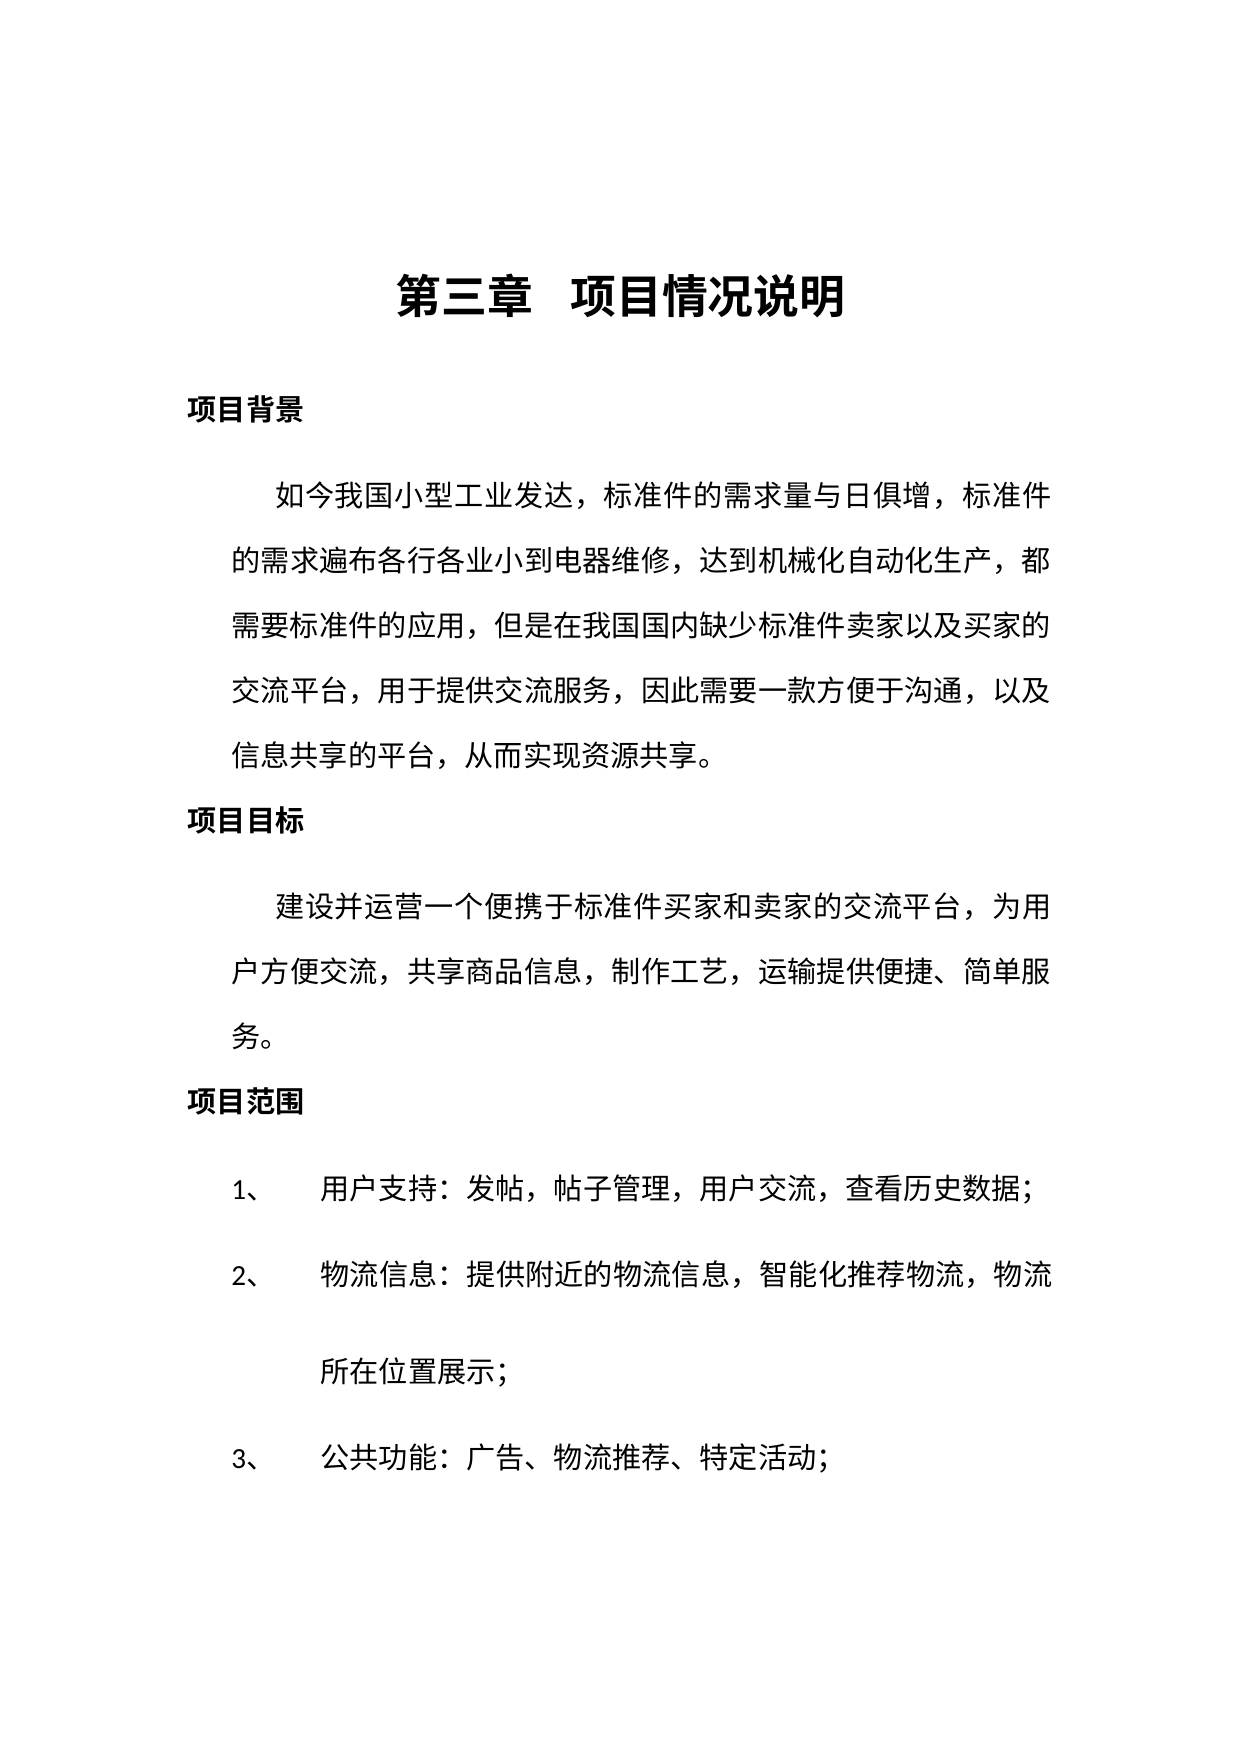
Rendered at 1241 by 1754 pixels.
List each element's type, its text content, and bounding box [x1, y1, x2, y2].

text 建设并运营一个便携于标准件买家和卖家的交流平台，为用户方便交流，共享商品信息，制作工艺，运输提供便捷、简单服务。 [231, 873, 1053, 1068]
text 项目背景 [187, 375, 1053, 440]
list 公共功能：广告、物流推荐、特定活动； [231, 1424, 1053, 1489]
list 项目情况说明 [187, 245, 1053, 342]
text 项目目标 [187, 787, 1053, 852]
list 物流信息：提供附近的物流信息，智能化推荐物流，物流所在位置展示； [231, 1240, 1053, 1402]
text 项目范围 [187, 1068, 1053, 1133]
text 如今我国小型工业发达，标准件的需求量与日俱增，标准件的需求遍布各行各业小到电器维修，达到机械化自动化生产，都需要标准件的应用，但是在我国国内缺少标准件卖家以及买家的交流平台，用于提供交流服务，因此需要一款方便于沟通，以及信息共享的平台，从而实现资源共享。 [231, 462, 1053, 787]
list 用户支持：发帖，帖子管理，用户交流，查看历史数据； [231, 1154, 1053, 1219]
